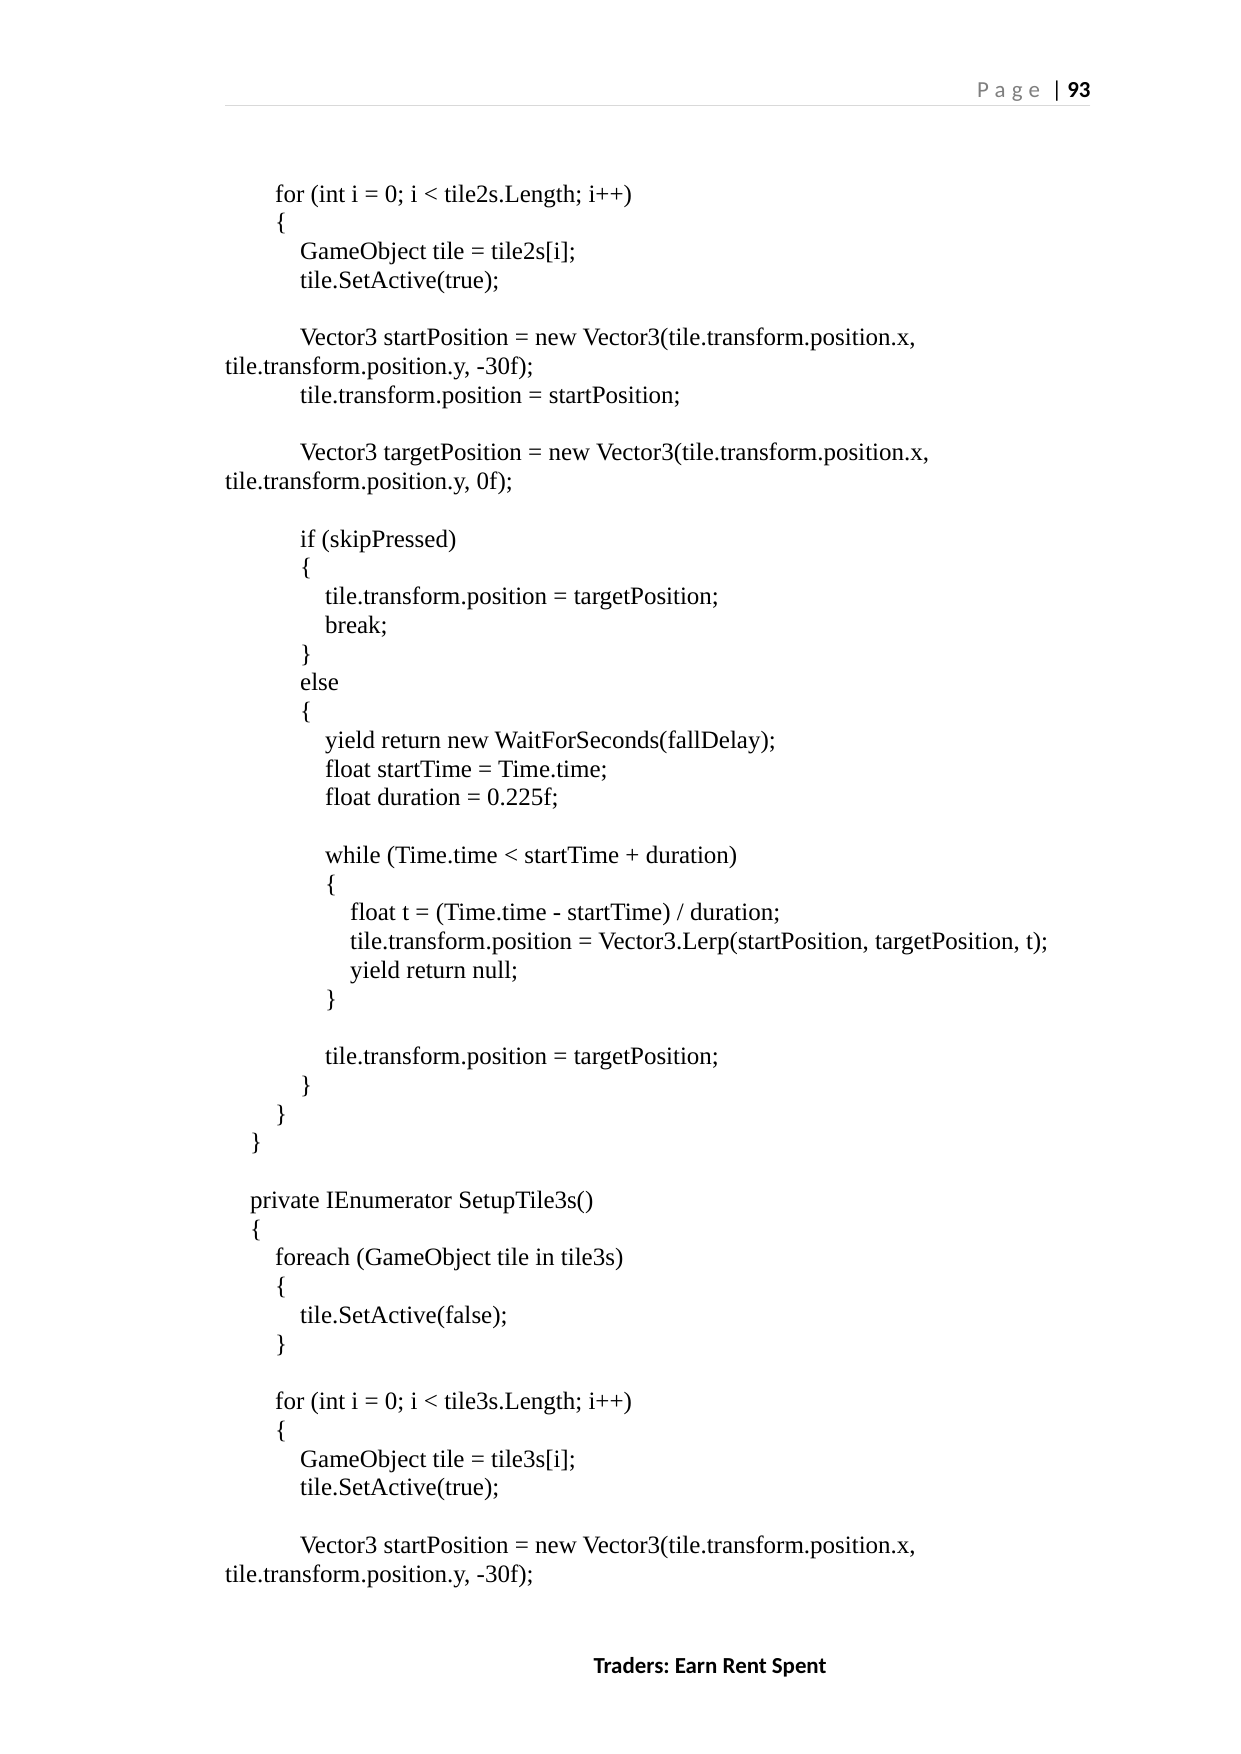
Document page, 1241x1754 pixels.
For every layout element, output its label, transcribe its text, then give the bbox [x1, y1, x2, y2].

text } [225, 1070, 1090, 1099]
text { [225, 1214, 1090, 1242]
text { [225, 552, 1090, 581]
text float duration = 0.225f; [225, 782, 1090, 811]
text } [225, 1127, 1090, 1156]
text foreach (GameObject tile in tile3s) [225, 1242, 1090, 1271]
text private IEnumerator SetupTile3s() [225, 1185, 1090, 1214]
text if (skipPressed) [225, 524, 1090, 552]
text float t = (Time.time - startTime) / duration; [225, 897, 1090, 926]
text tile.SetActive(false); [225, 1300, 1090, 1329]
text GameObject tile = tile3s[i]; [225, 1444, 1090, 1472]
text } [225, 984, 1090, 1012]
text else [225, 667, 1090, 696]
text Vector3 startPosition = new Vector3(tile.transform.position.x, tile.transform.position.y, -30f); [225, 1530, 1090, 1587]
text { [225, 869, 1090, 897]
text tile.transform.position = targetPosition; [225, 581, 1090, 610]
text yield return new WaitForSeconds(fallDelay); [225, 725, 1090, 754]
text } [225, 1329, 1090, 1357]
text } [225, 1099, 1090, 1127]
text float startTime = Time.time; [225, 754, 1090, 782]
text { [225, 696, 1090, 725]
text { [225, 207, 1090, 236]
text break; [225, 610, 1090, 639]
text tile.transform.position = targetPosition; [225, 1041, 1090, 1070]
text tile.transform.position = Vector3.Lerp(startPosition, targetPosition, t); [225, 926, 1090, 955]
text Vector3 targetPosition = new Vector3(tile.transform.position.x, tile.transform.position.y, 0f); [225, 437, 1090, 495]
text tile.SetActive(true); [225, 265, 1090, 294]
text tile.SetActive(true); [225, 1472, 1090, 1501]
text tile.transform.position = startPosition; [225, 380, 1090, 409]
text while (Time.time < startTime + duration) [225, 840, 1090, 869]
text GameObject tile = tile2s[i]; [225, 236, 1090, 265]
text yield return null; [225, 955, 1090, 984]
text } [225, 639, 1090, 667]
text { [225, 1271, 1090, 1300]
text for (int i = 0; i < tile2s.Length; i++) [225, 179, 1090, 207]
text for (int i = 0; i < tile3s.Length; i++) [225, 1386, 1090, 1415]
text Vector3 startPosition = new Vector3(tile.transform.position.x, tile.transform.position.y, -30f); [225, 322, 1090, 380]
text { [225, 1415, 1090, 1444]
